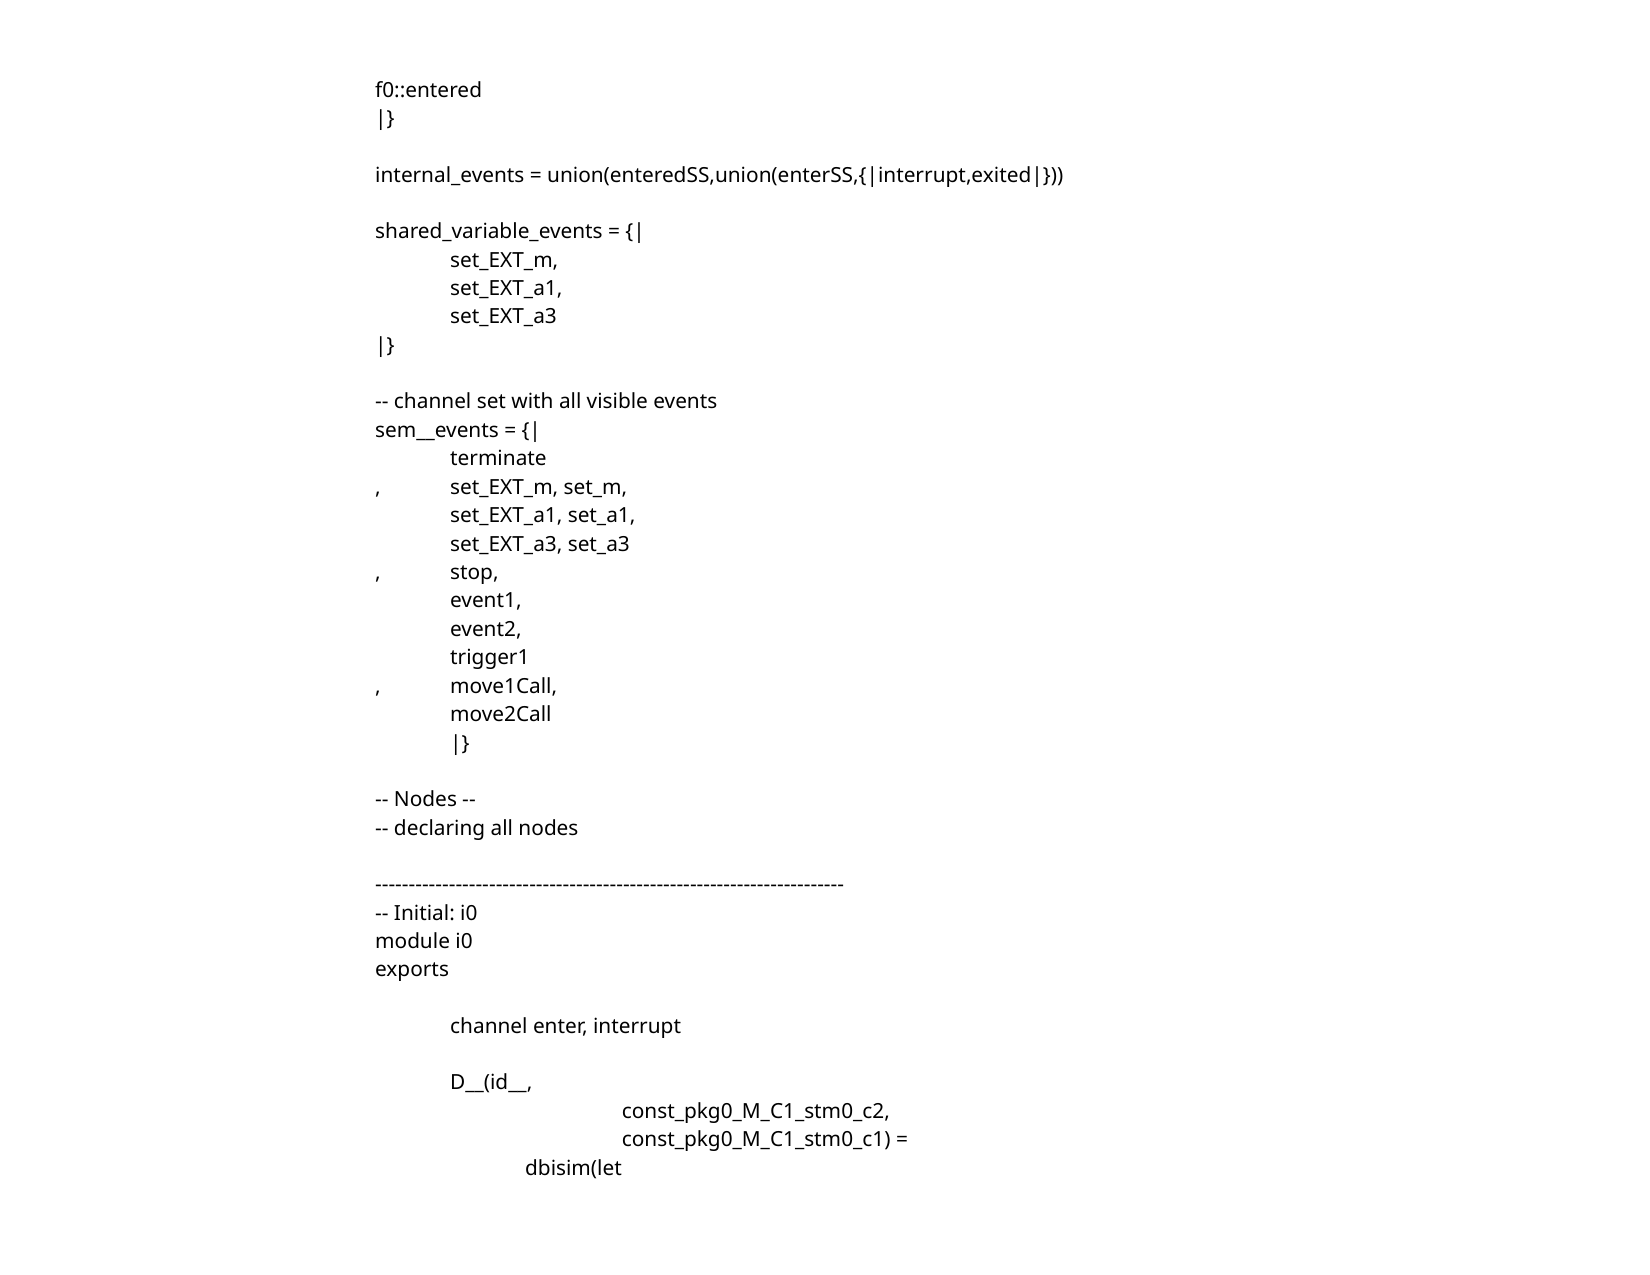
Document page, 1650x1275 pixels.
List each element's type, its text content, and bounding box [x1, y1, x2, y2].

text set_EXT_a1, set_a1, [75, 500, 1575, 529]
text |} [75, 103, 1575, 132]
text trigger1 [75, 642, 1575, 671]
text const_pkg0_M_C1_stm0_c1) = [75, 1124, 1575, 1153]
text -- Initial: i0 [75, 898, 1575, 926]
text |} [75, 728, 1575, 756]
text -- Nodes -- [75, 784, 1575, 813]
text const_pkg0_M_C1_stm0_c2, [75, 1096, 1575, 1124]
text |} [75, 330, 1575, 358]
text event2, [75, 614, 1575, 642]
text channel enter, interrupt [75, 1011, 1575, 1039]
text set_EXT_a3, set_a3 [75, 529, 1575, 557]
text sem__events = {| [75, 415, 1575, 443]
text set_EXT_a1, [75, 273, 1575, 302]
text set_EXT_m, [75, 245, 1575, 273]
text terminate [75, 443, 1575, 472]
text set_EXT_a3 [75, 302, 1575, 330]
text , move1Call, [75, 671, 1575, 699]
text -- channel set with all visible events [75, 387, 1575, 415]
text D__(id__, [75, 1067, 1575, 1096]
text event1, [75, 586, 1575, 614]
text internal_events = union(enteredSS,union(enterSS,{|interrupt,exited|})) [75, 160, 1575, 188]
text dbisim(let [75, 1153, 1575, 1181]
text ---------------------------------------------------------------------- [75, 869, 1575, 898]
text , set_EXT_m, set_m, [75, 472, 1575, 500]
text , stop, [75, 557, 1575, 586]
text f0::entered [75, 75, 1575, 103]
text module i0 [75, 926, 1575, 954]
text -- declaring all nodes [75, 813, 1575, 841]
text move2Call [75, 699, 1575, 728]
text shared_variable_events = {| [75, 216, 1575, 245]
text exports [75, 954, 1575, 983]
